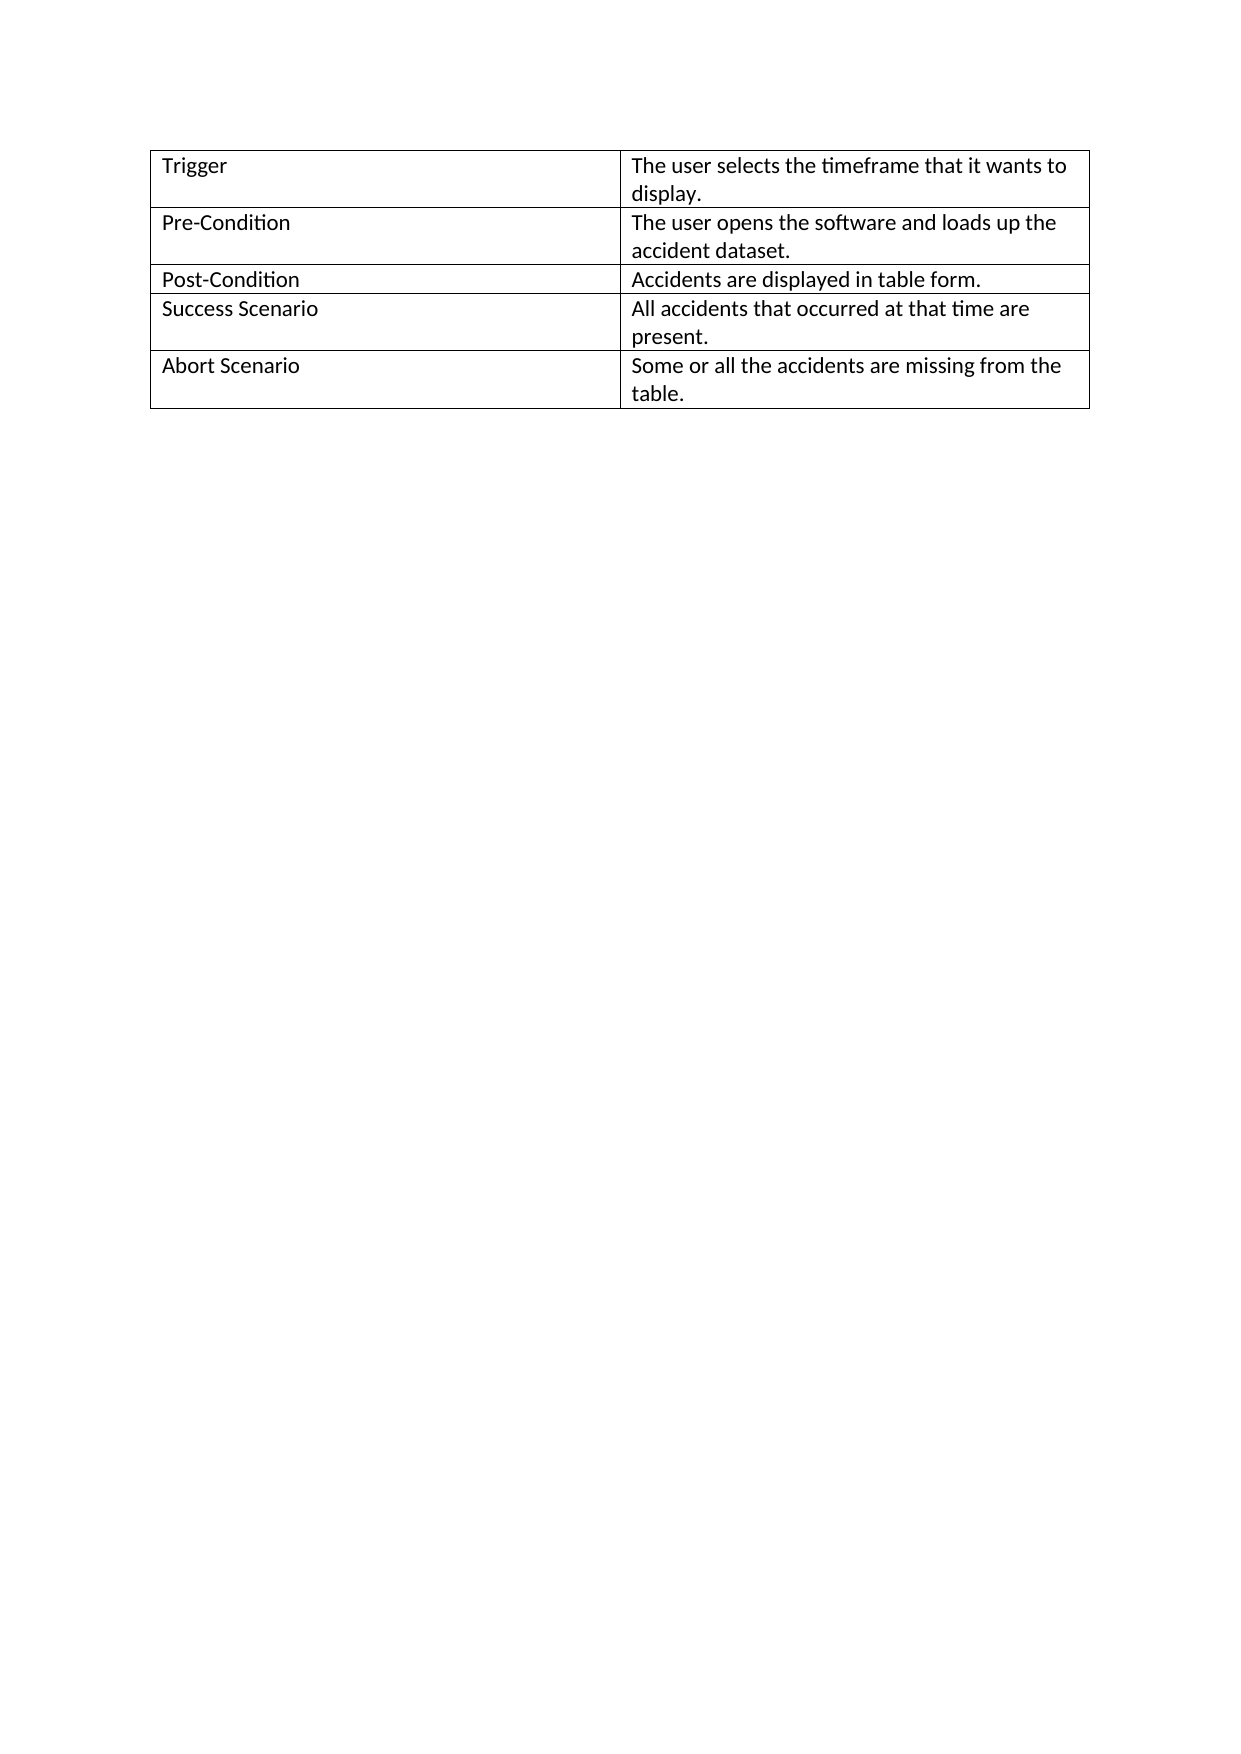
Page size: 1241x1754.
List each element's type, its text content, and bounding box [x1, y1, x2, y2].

table_cell Some or all the accidents are missing from the table. [621, 351, 1089, 407]
table_cell Post-Condition [151, 265, 620, 293]
table_cell Trigger [151, 151, 620, 207]
table_cell The user selects the timeframe that it wants to display. [621, 151, 1089, 207]
table_cell All accidents that occurred at that time are present. [621, 294, 1089, 350]
table_cell The user opens the software and loads up the accident dataset. [621, 208, 1089, 264]
table_cell Pre-Condition [151, 208, 620, 264]
table_cell Accidents are displayed in table form. [621, 265, 1089, 293]
table_cell Abort Scenario [151, 351, 620, 407]
table_cell Success Scenario [151, 294, 620, 350]
